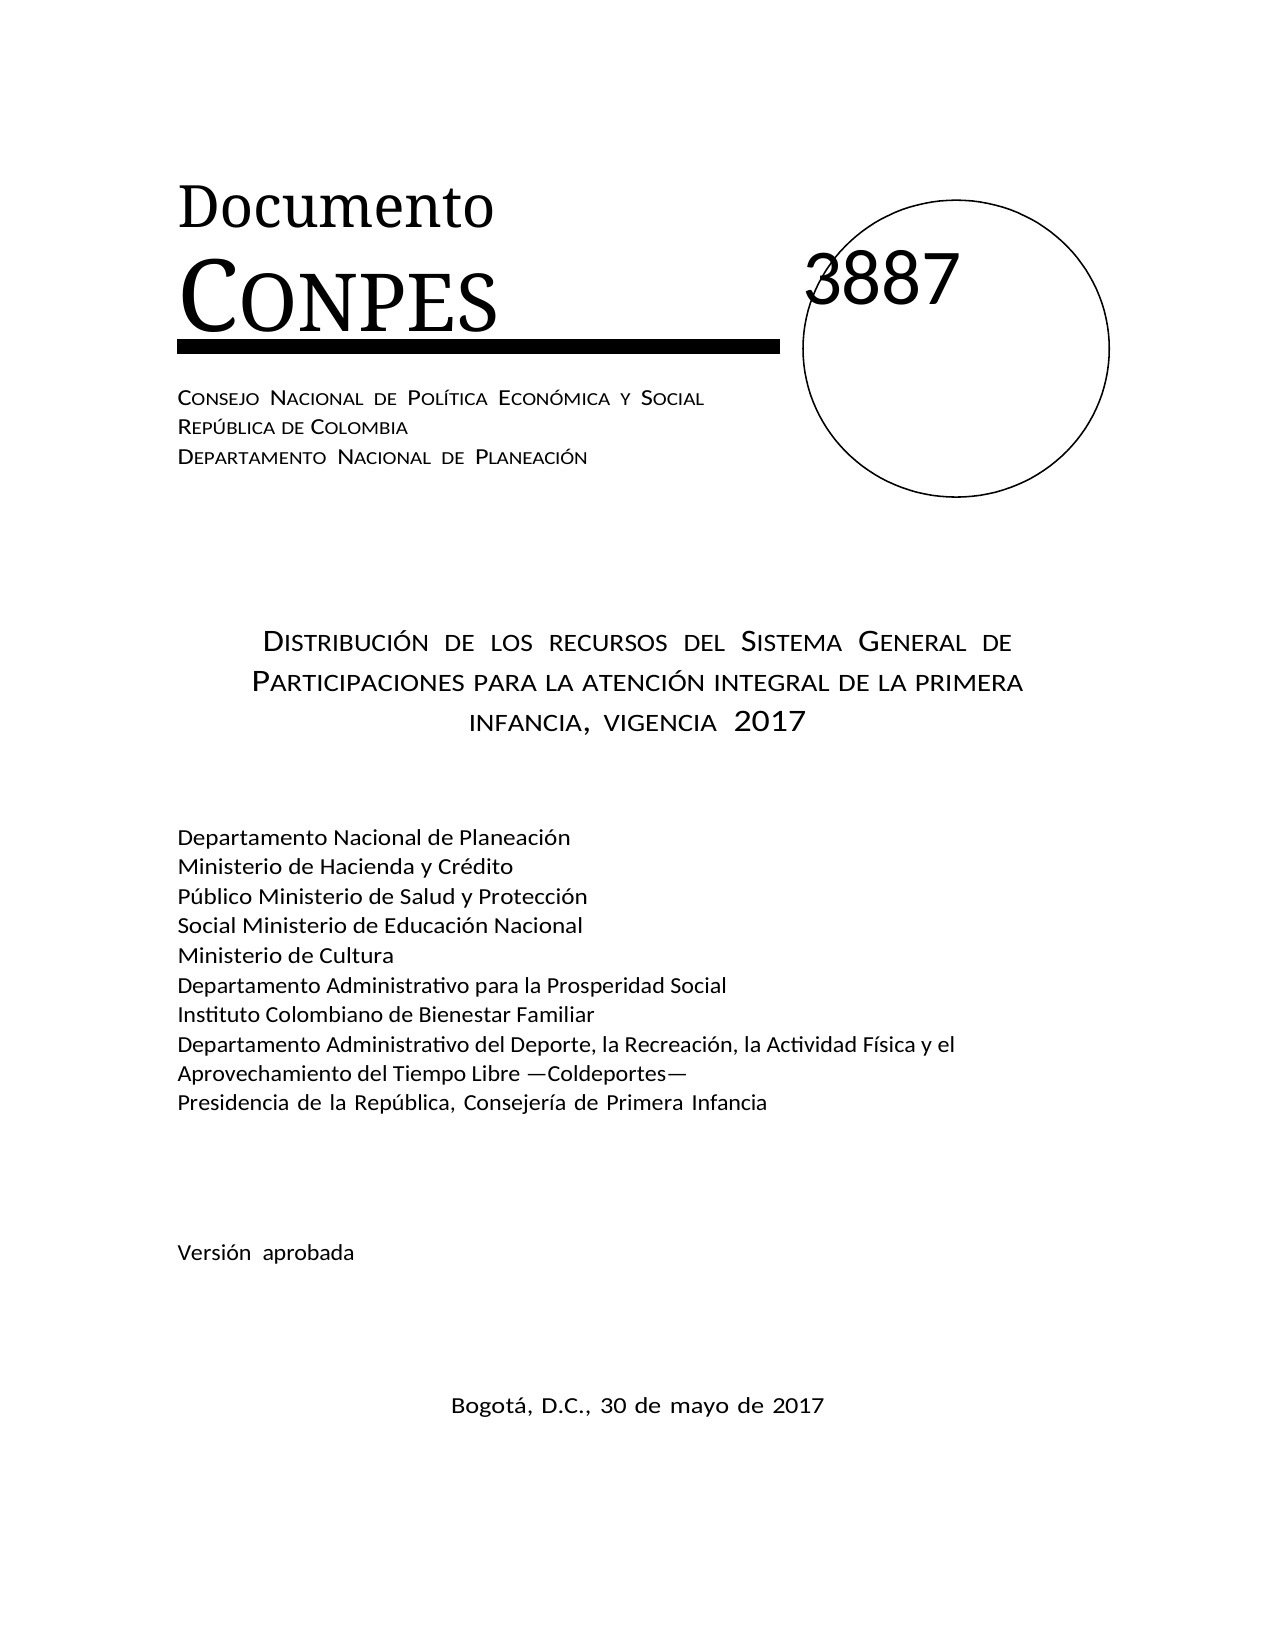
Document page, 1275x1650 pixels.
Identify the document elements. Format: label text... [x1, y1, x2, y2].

text Departamento Administrativo para la Prosperidad Social Instituto Colombiano de Bienestar Familiar [177, 971, 806, 1028]
text Documento [177, 175, 1123, 241]
text Bogotá, D.C., 30 de mayo de 2017 [223, 1391, 1052, 1419]
text Presidencia de la República, Consejería de Primera Infancia [177, 1088, 1123, 1117]
text Distribución de los recursos del Sistema General de [223, 621, 1052, 659]
text Departamento Nacional de Planeación Ministerio de Hacienda y Crédito Público Ministerio de Salud y Protección Social Ministerio de Educación Nacional Ministerio de Cultura [177, 823, 590, 969]
text Participaciones para la atención integral de la primera infancia, vigencia 2017 [223, 662, 1052, 740]
title Conpes [177, 241, 1123, 354]
text Departamento Nacional de Planeación [177, 442, 1123, 470]
text Departamento Administrativo del Deporte, la Recreación, la Actividad Física y el Aprovechamiento del Tiempo Libre —Coldeportes— [177, 1030, 1123, 1087]
text Consejo Nacional de Política Económica y Social República de Colombia [177, 383, 806, 440]
text Versión aprobada [177, 1238, 1123, 1267]
